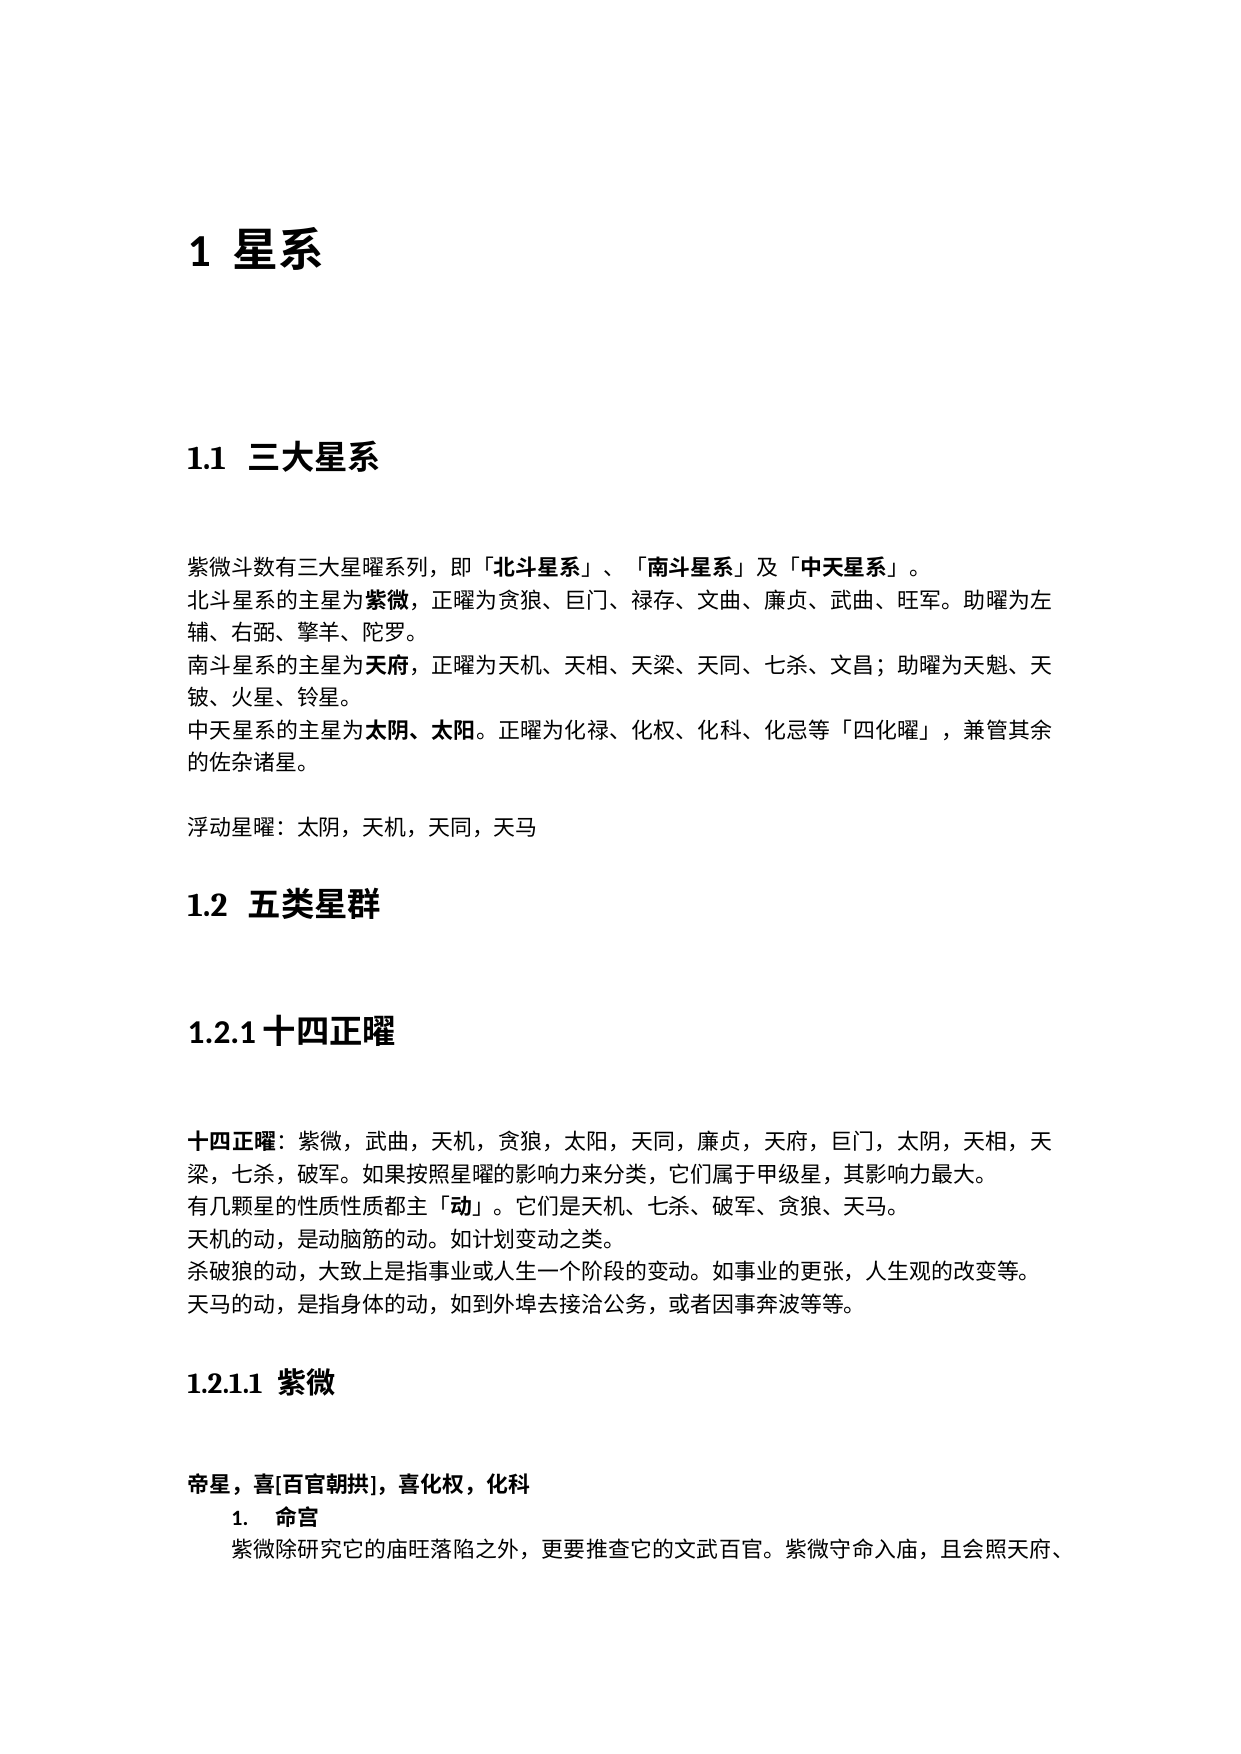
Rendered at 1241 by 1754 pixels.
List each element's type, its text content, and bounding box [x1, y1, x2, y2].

list 命宫 [231, 1499, 1053, 1532]
text 紫微斗数有三大星曜系列，即「北斗星系」、「南斗星系」及「中天星系」。 [187, 550, 1053, 582]
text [187, 1532, 1053, 1564]
text 有几颗星的性质性质都主「动」。它们是天机、七杀、破军、贪狼、天马。 [187, 1189, 1053, 1221]
text 帝星，喜[百官朝拱]，喜化权，化科 [187, 1467, 1053, 1499]
subtitle 五类星群 [187, 869, 1053, 934]
subtitle 十四正曜 [187, 997, 1053, 1062]
subtitle 星系 [187, 197, 1053, 295]
text 浮动星曜：太阴，天机，天同，天马 [187, 810, 1053, 842]
text 中天星系的主星为太阴、太阳。正曜为化禄、化权、化科、化忌等「四化曜」，兼管其余的佐杂诸星。 [187, 712, 1053, 777]
subtitle 三大星系 [187, 423, 1053, 488]
text 天马的动，是指身体的动，如到外埠去接洽公务，或者因事奔波等等。 [187, 1286, 1053, 1319]
text 十四正曜：紫微，武曲，天机，贪狼，太阳，天同，廉贞，天府，巨门，太阴，天相，天梁，七杀，破军。如果按照星曜的影响力来分类，它们属于甲级星，其影响力最大。 [187, 1124, 1053, 1189]
text 北斗星系的主星为紫微，正曜为贪狼、巨门、禄存、文曲、廉贞、武曲、旺军。助曜为左辅、右弼、擎羊、陀罗。 [187, 582, 1053, 647]
text 南斗星系的主星为天府，正曜为天机、天相、天梁、天同、七杀、文昌；助曜为天魁、天铍、火星、铃星。 [187, 647, 1053, 712]
text 天机的动，是动脑筋的动。如计划变动之类。 [187, 1221, 1053, 1254]
text 杀破狼的动，大致上是指事业或人生一个阶段的变动。如事业的更张，人生观的改变等。 [187, 1254, 1053, 1286]
subtitle 紫微 [187, 1348, 1053, 1413]
